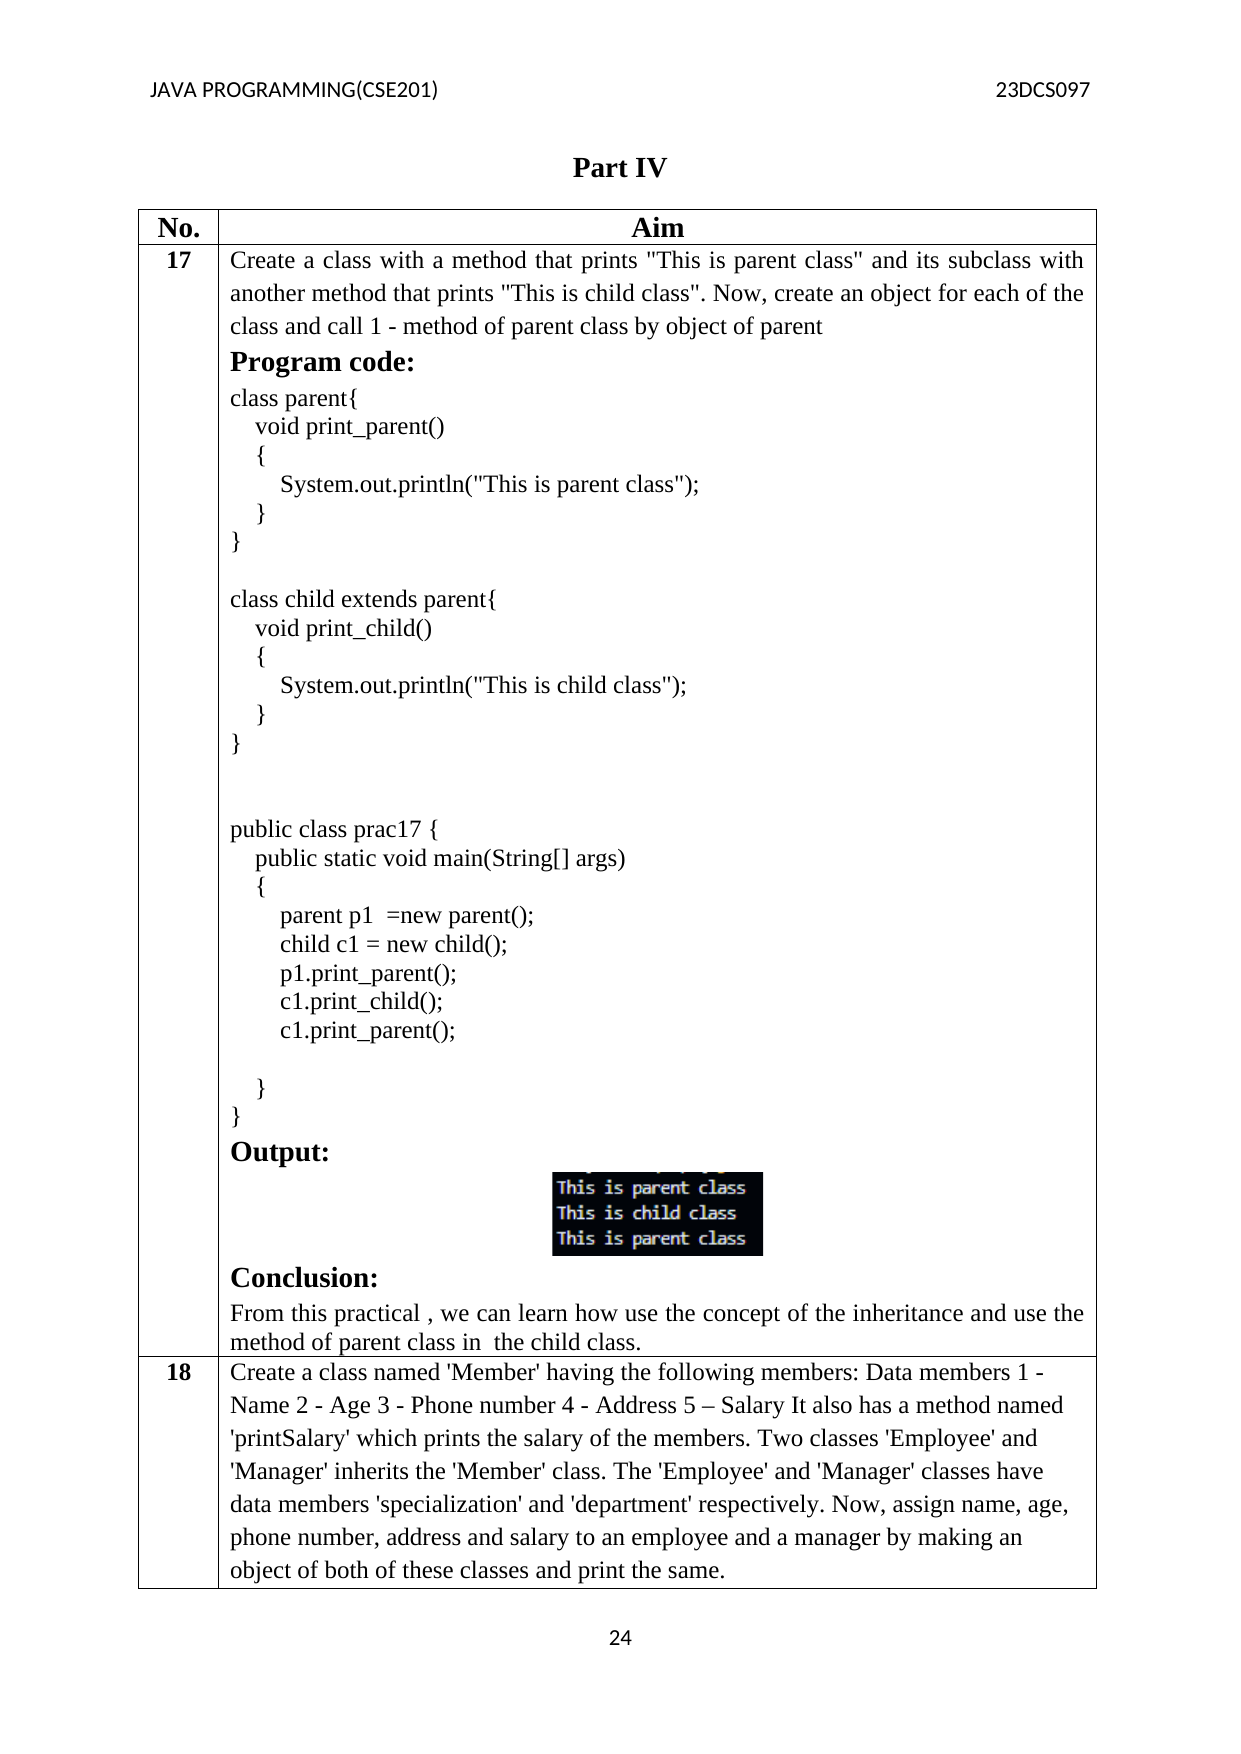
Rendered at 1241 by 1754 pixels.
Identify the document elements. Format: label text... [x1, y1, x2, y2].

table_header No. [139, 210, 218, 244]
text Part IV [150, 150, 1090, 183]
table_header Aim [219, 210, 1096, 244]
table_cell 17 [139, 245, 218, 1356]
table_cell 18 [139, 1357, 218, 1588]
table_cell Create a class with a method that prints "This is parent class" and its subclass with another method that prints "This is child class". Now, create an object for each of the class and call 1 - method of parent class by object of parent Program code: class parent{ void print_parent() { System.out.println("This is parent class"); } } class child extends parent{ void print_child() { System.out.println("This is child class"); } } public class prac17 { public static void main(String[] args) { parent p1 =new parent(); child c1 = new child(); p1.print_parent(); c1.print_child(); c1.print_parent(); } } Output: Conclusion: From this practical , we can learn how use the concept of the inheritance and use the method of parent class in the child class. [219, 245, 1096, 1356]
picture [552, 1172, 764, 1256]
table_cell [219, 1357, 1096, 1588]
